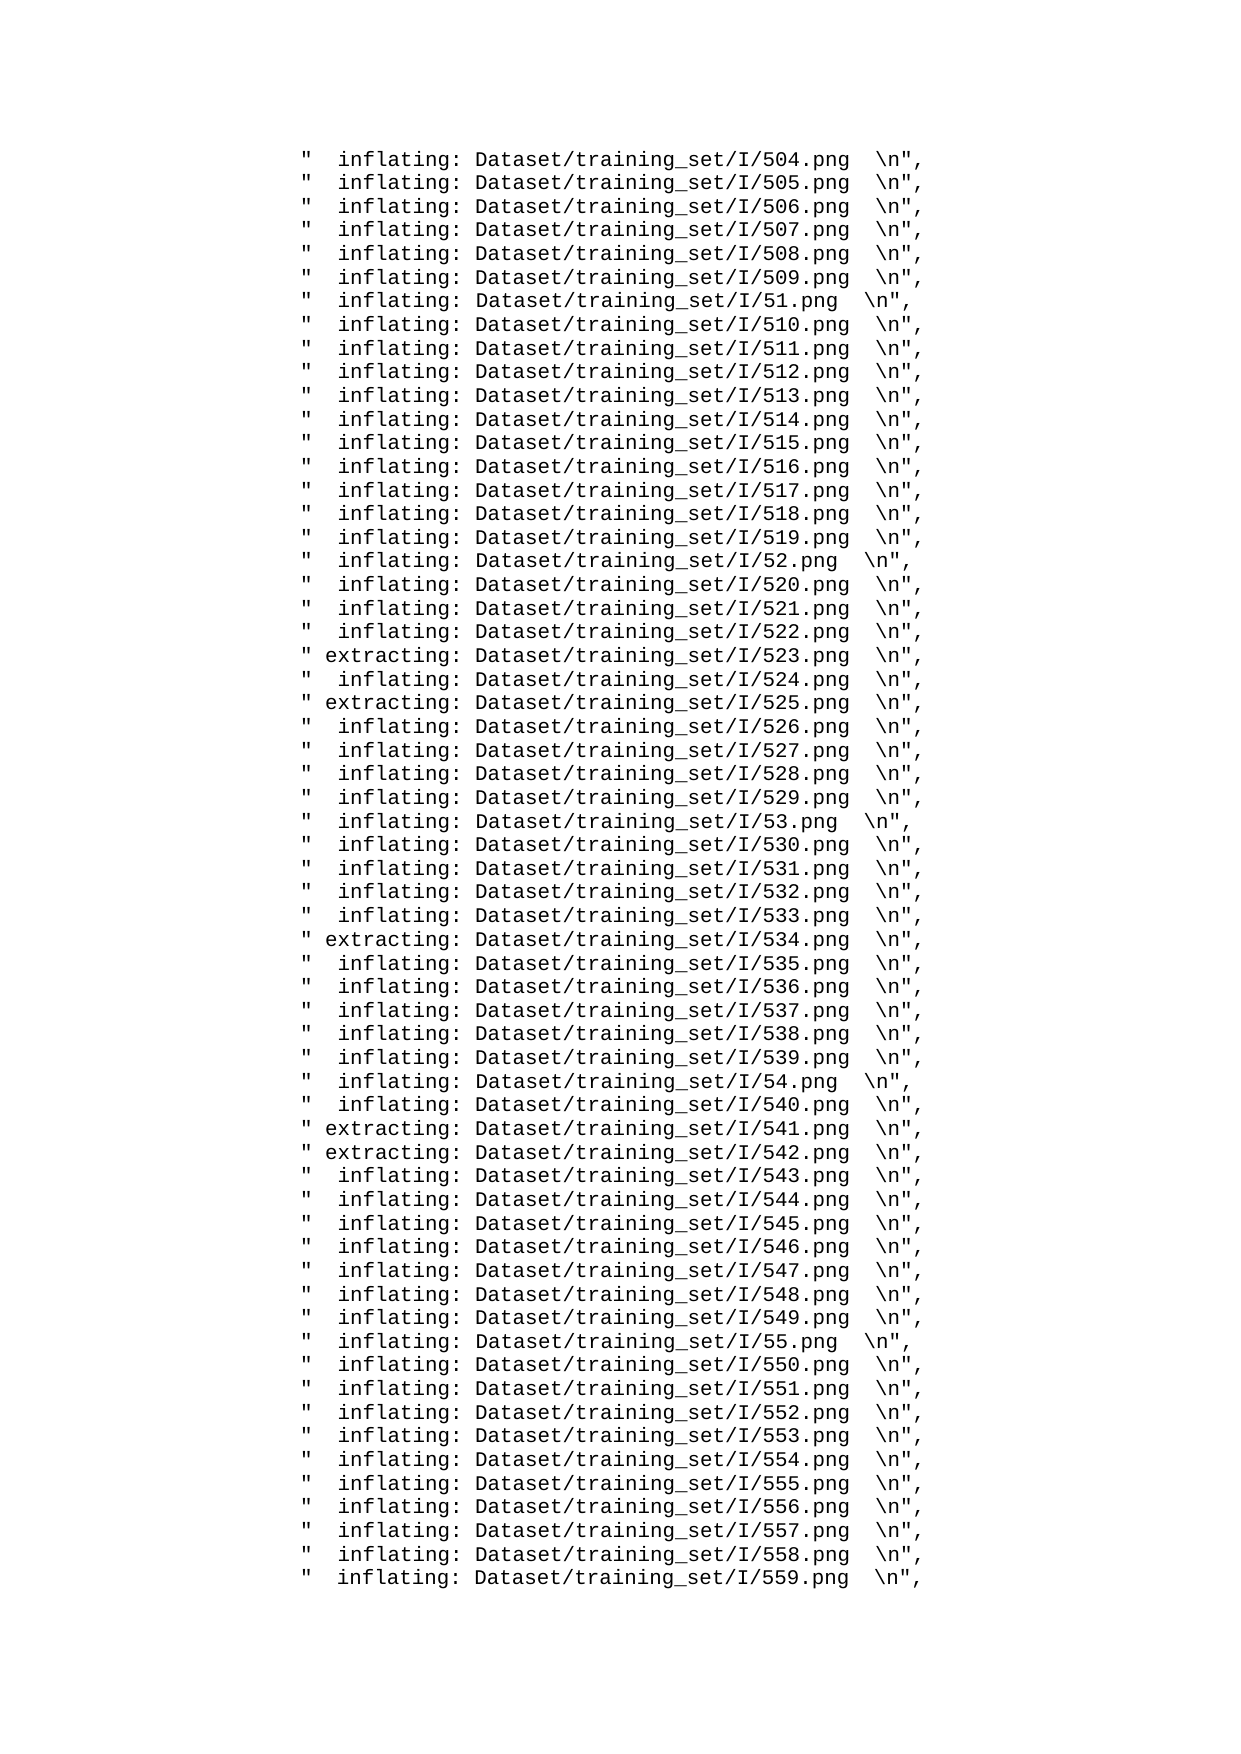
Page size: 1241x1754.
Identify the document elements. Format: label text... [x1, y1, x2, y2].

text " inflating: Dataset/training_set/I/504.png \n", " inflating: Dataset/training_set/I/505.png \n", " inflating: Dataset/training_set/I/506.png \n", " inflating: Dataset/training_set/I/507.png \n", " inflating: Dataset/training_set/I/508.png \n", " inflating: Dataset/training_set/I/509.png \n", " inflating: Dataset/training_set/I/51.png \n", " inflating: Dataset/training_set/I/510.png \n", " inflating: Dataset/training_set/I/511.png \n", " inflating: Dataset/training_set/I/512.png \n", " inflating: Dataset/training_set/I/513.png \n", " inflating: Dataset/training_set/I/514.png \n", " inflating: Dataset/training_set/I/515.png \n", " inflating: Dataset/training_set/I/516.png \n", " inflating: Dataset/training_set/I/517.png \n", " inflating: Dataset/training_set/I/518.png \n", " inflating: Dataset/training_set/I/519.png \n", " inflating: Dataset/training_set/I/52.png \n", " inflating: Dataset/training_set/I/520.png \n", " inflating: Dataset/training_set/I/521.png \n", " inflating: Dataset/training_set/I/522.png \n", " extracting: Dataset/training_set/I/523.png \n", " inflating: Dataset/training_set/I/524.png \n", " extracting: Dataset/training_set/I/525.png \n", " inflating: Dataset/training_set/I/526.png \n", " inflating: Dataset/training_set/I/527.png \n", " inflating: Dataset/training_set/I/528.png \n", " inflating: Dataset/training_set/I/529.png \n", " inflating: Dataset/training_set/I/53.png \n", " inflating: Dataset/training_set/I/530.png \n", " inflating: Dataset/training_set/I/531.png \n", " inflating: Dataset/training_set/I/532.png \n", " inflating: Dataset/training_set/I/533.png \n", " extracting: Dataset/training_set/I/534.png \n", " inflating: Dataset/training_set/I/535.png \n", " inflating: Dataset/training_set/I/536.png \n", " inflating: Dataset/training_set/I/537.png \n", " inflating: Dataset/training_set/I/538.png \n", " inflating: Dataset/training_set/I/539.png \n", " inflating: Dataset/training_set/I/54.png \n", " inflating: Dataset/training_set/I/540.png \n", " extracting: Dataset/training_set/I/541.png \n", " extracting: Dataset/training_set/I/542.png \n", " inflating: Dataset/training_set/I/543.png \n", " inflating: Dataset/training_set/I/544.png \n", " inflating: Dataset/training_set/I/545.png \n", " inflating: Dataset/training_set/I/546.png \n", " inflating: Dataset/training_set/I/547.png \n", " inflating: Dataset/training_set/I/548.png \n", " inflating: Dataset/training_set/I/549.png \n", " inflating: Dataset/training_set/I/55.png \n", " inflating: Dataset/training_set/I/550.png \n", " inflating: Dataset/training_set/I/551.png \n", " inflating: Dataset/training_set/I/552.png \n", " inflating: Dataset/training_set/I/553.png \n", " inflating: Dataset/training_set/I/554.png \n", " inflating: Dataset/training_set/I/555.png \n", " inflating: Dataset/training_set/I/556.png \n", " inflating: Dataset/training_set/I/557.png \n", " inflating: Dataset/training_set/I/558.png \n", " inflating: Dataset/training_set/I/559.png \n", [300, 148, 925, 1591]
